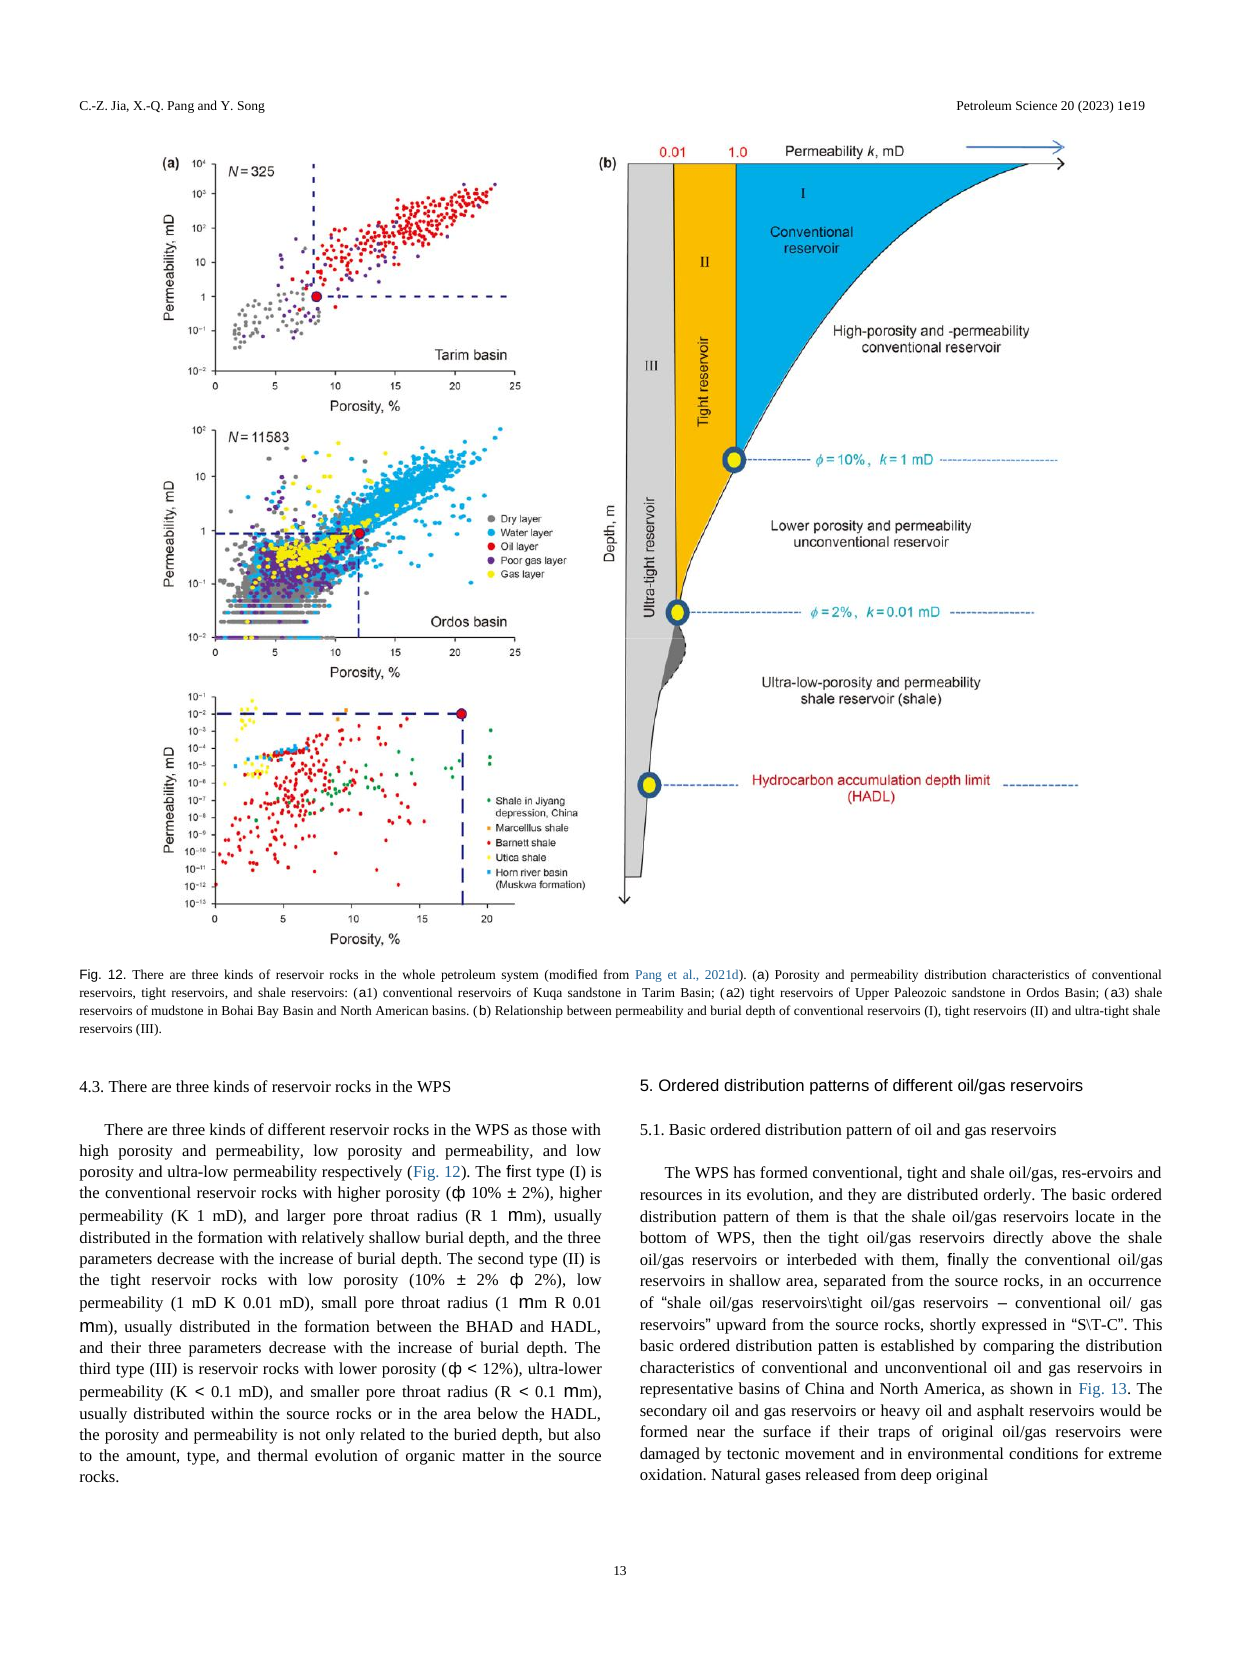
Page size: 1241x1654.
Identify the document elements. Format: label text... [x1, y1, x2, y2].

text There are three kinds of different reservoir rocks in the WPS as those with high porosity and permeability, low porosity and permeability, and low porosity and ultra-low permeability respectively (Fig. 12). The first type (I) is the conventional reservoir rocks with higher porosity (ф 10% ± 2%), higher permeability (K 1 mD), and larger pore throat radius (R 1 mm), usually distributed in the formation with relatively shallow burial depth, and the three parameters decrease with the increase of burial depth. The second type (II) is the tight reservoir rocks with low porosity (10% ± 2% ф 2%), low permeability (1 mD K 0.01 mD), small pore throat radius (1 mm R 0.01 mm), usually distributed in the formation between the BHAD and HADL, and their three parameters decrease with the increase of burial depth. The third type (III) is reservoir rocks with lower porosity (ф < 12%), ultra-lower permeability (K < 0.1 mD), and smaller pore throat radius (R < 0.1 mm), usually distributed within the source rocks or in the area below the HADL, the porosity and permeability is not only related to the buried depth, but also to the amount, type, and thermal evolution of organic matter in the source rocks. [79, 1120, 602, 1486]
text Fig. 12. There are three kinds of reservoir rocks in the whole petroleum system (modified from Pang et al., 2021d). (a) Porosity and permeability distribution characteristics of conventional reservoirs, tight reservoirs, and shale reservoirs: (a1) conventional reservoirs of Kuqa sandstone in Tarim Basin; (a2) tight reservoirs of Upper Paleozoic sandstone in Ordos Basin; (a3) shale reservoirs of mudstone in Bohai Bay Basin and North American basins. (b) Relationship between permeability and burial depth of conventional reservoirs (I), tight reservoirs (II) and ultra-tight shale reservoirs (III). [79, 967, 1162, 1036]
text 4.3. There are three kinds of reservoir rocks in the WPS [79, 1076, 602, 1096]
text The WPS has formed conventional, tight and shale oil/gas, res-ervoirs and resources in its evolution, and they are distributed orderly. The basic ordered distribution pattern of them is that the shale oil/gas reservoirs locate in the bottom of WPS, then the tight oil/gas reservoirs directly above the shale oil/gas reservoirs or interbeded with them, finally the conventional oil/gas reservoirs in shallow area, separated from the source rocks, in an occurrence of “shale oil/gas reservoirs\tight oil/gas reservoirs – conventional oil/ gas reservoirs” upward from the source rocks, shortly expressed in “S\T-C”. This basic ordered distribution patten is established by comparing the distribution characteristics of conventional and unconventional oil and gas reservoirs in representative basins of China and North America, as shown in Fig. 13. The secondary oil and gas reservoirs or heavy oil and asphalt reservoirs would be formed near the surface if their traps of original oil/gas reservoirs were damaged by tectonic movement and in environmental conditions for extreme oxidation. Natural gases released from deep original [639, 1163, 1162, 1484]
text 13 [79, 1562, 1160, 1578]
text 5. Ordered distribution patterns of different oil/gas reservoirs [639, 1076, 1162, 1095]
text 5.1. Basic ordered distribution pattern of oil and gas reservoirs [639, 1120, 1162, 1139]
text C.-Z. Jia, X.-Q. Pang and Y. Song Petroleum Science 20 (2023) 1e19 [79, 97, 1162, 113]
picture [161, 138, 1079, 948]
